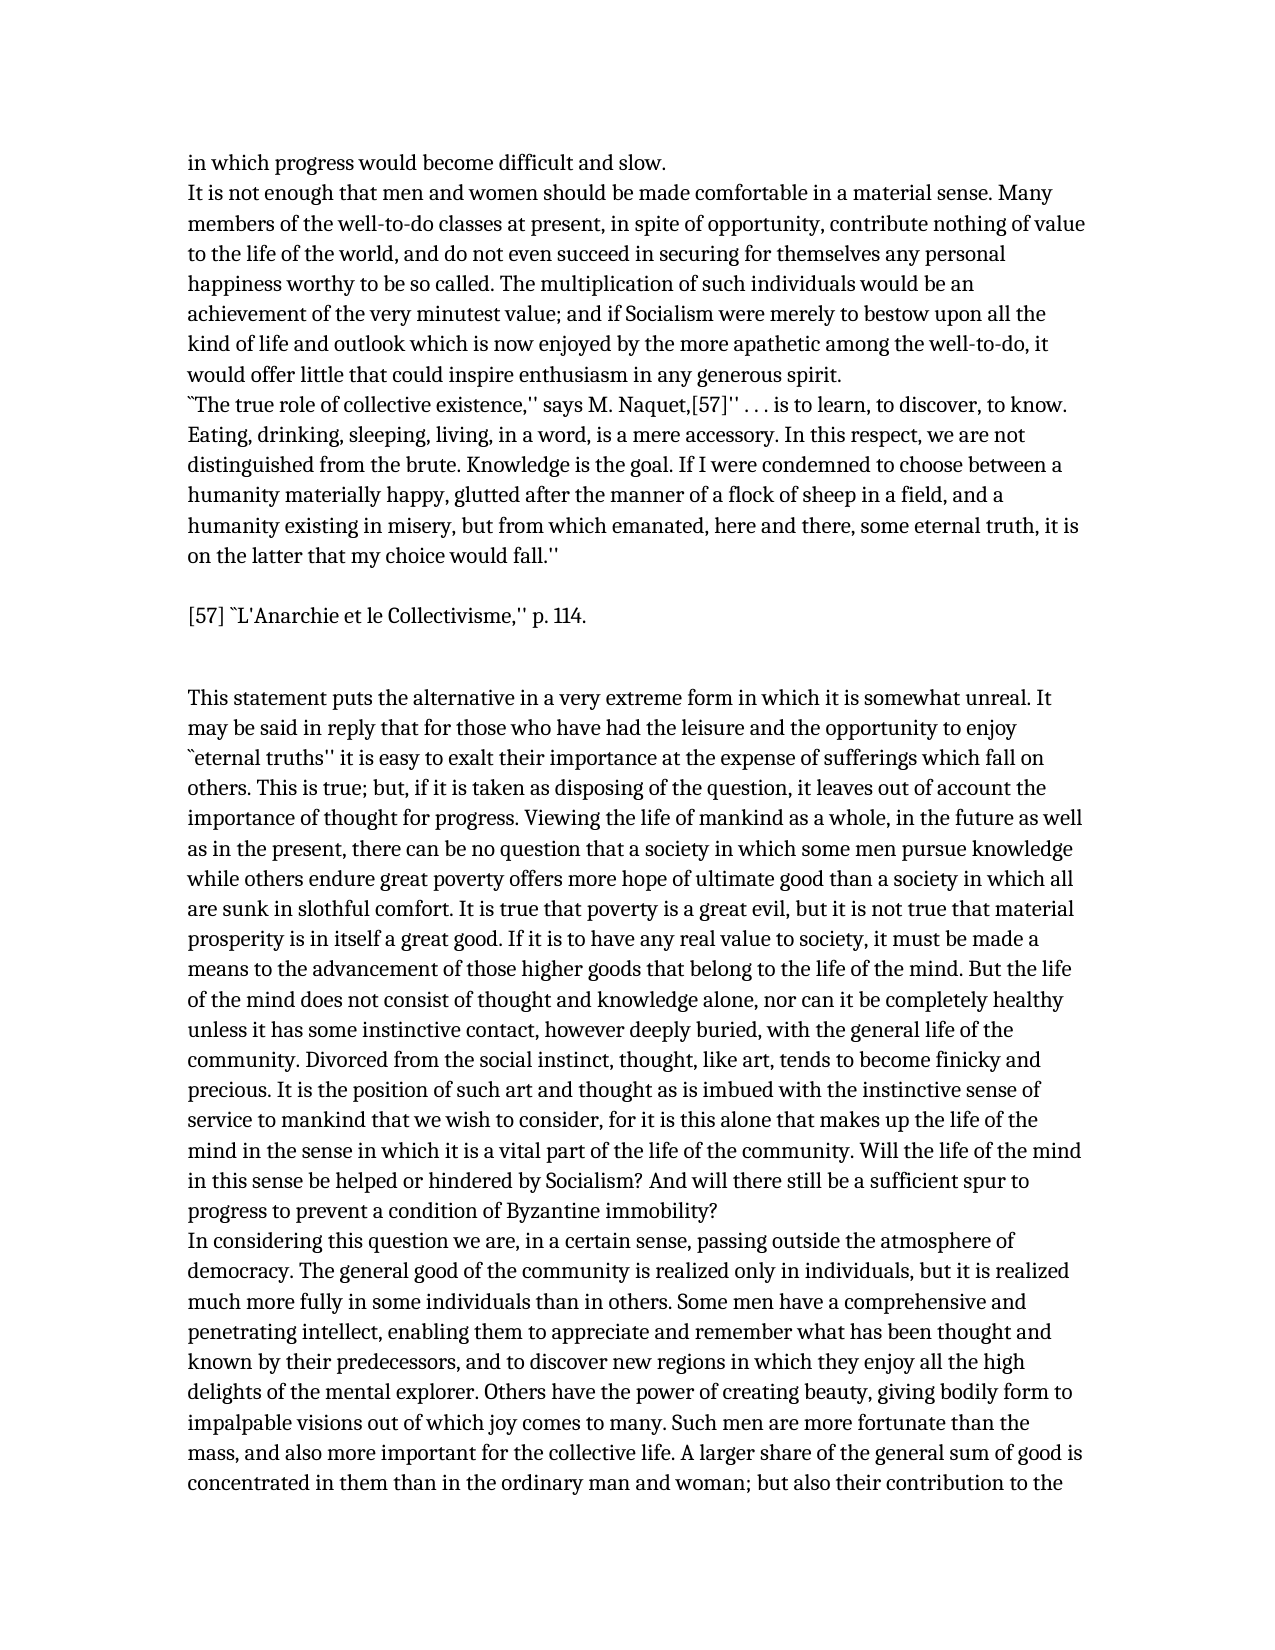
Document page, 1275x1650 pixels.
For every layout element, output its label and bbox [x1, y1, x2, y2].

text [187, 150, 1087, 660]
text [187, 684, 1087, 1496]
